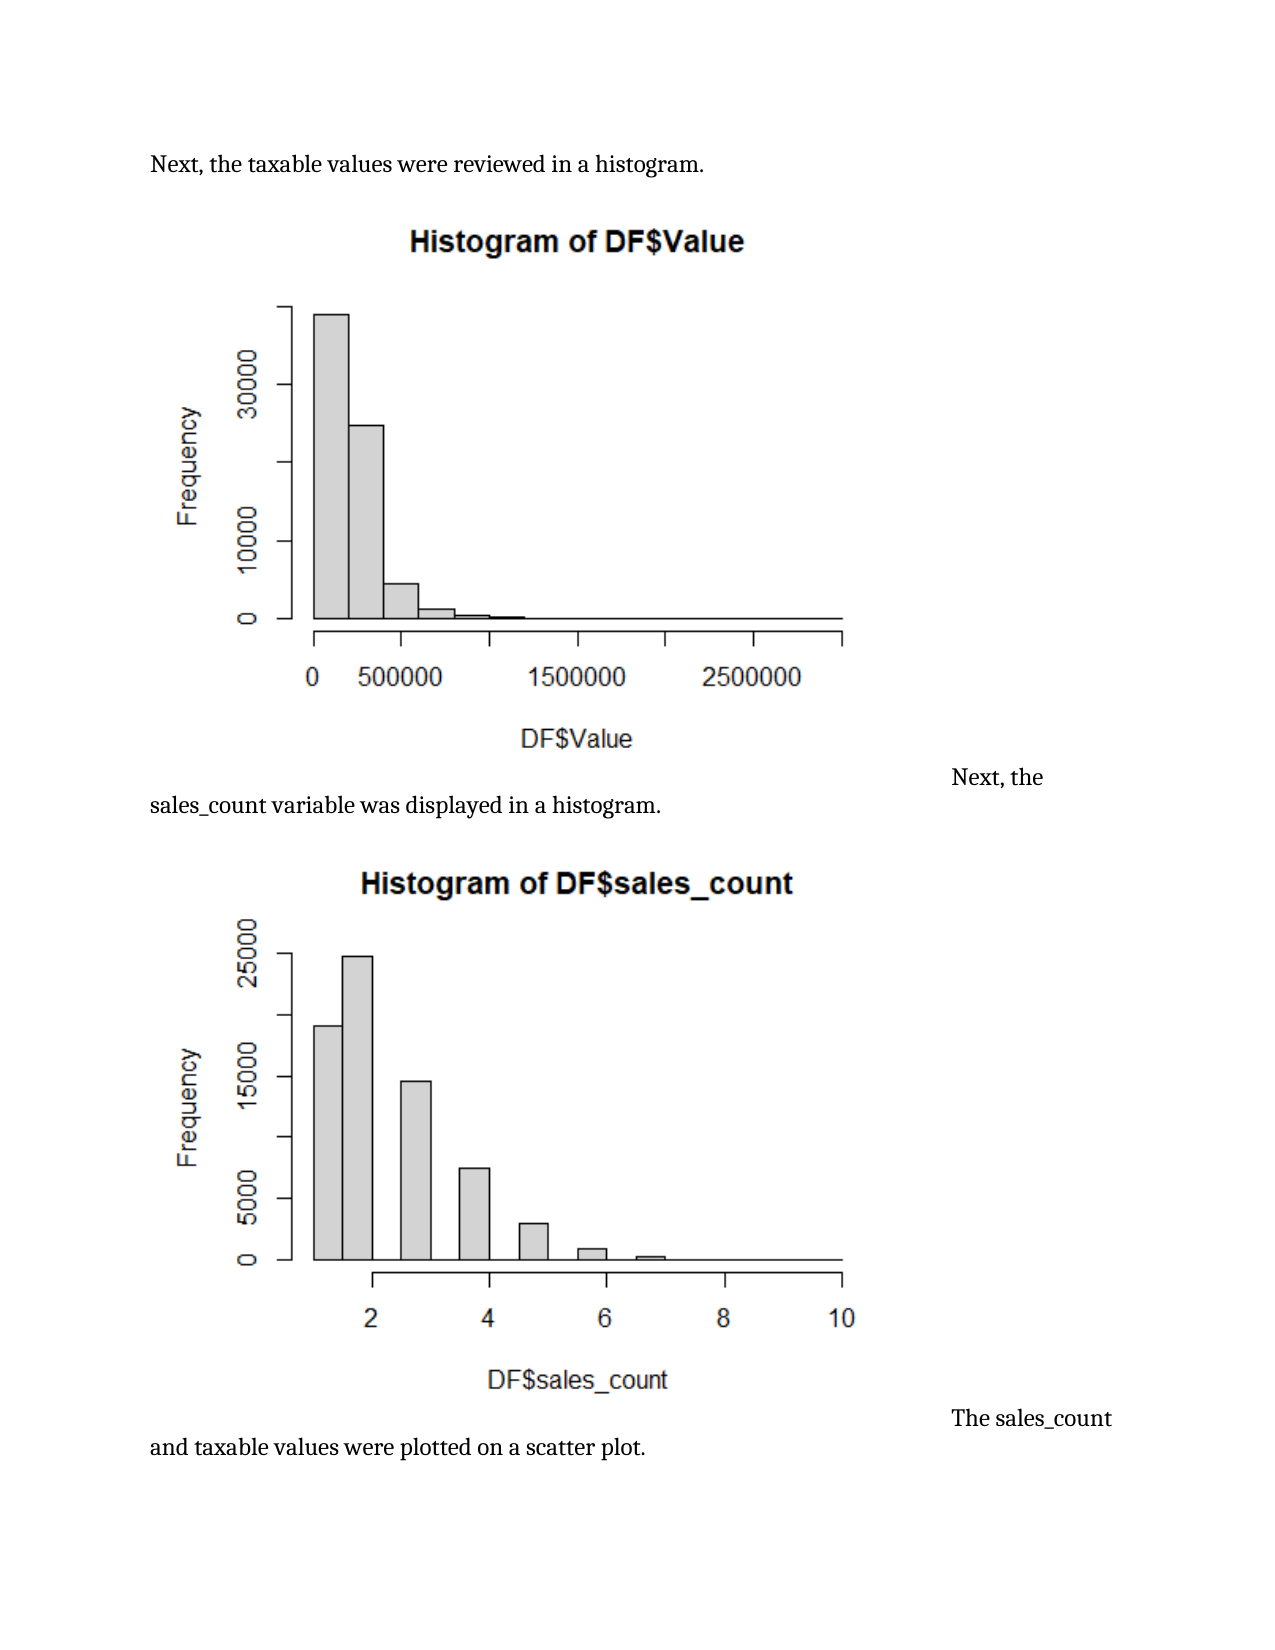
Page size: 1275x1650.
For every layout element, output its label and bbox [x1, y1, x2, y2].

text [150, 150, 1125, 1461]
picture [168, 820, 927, 1427]
picture [168, 178, 927, 786]
